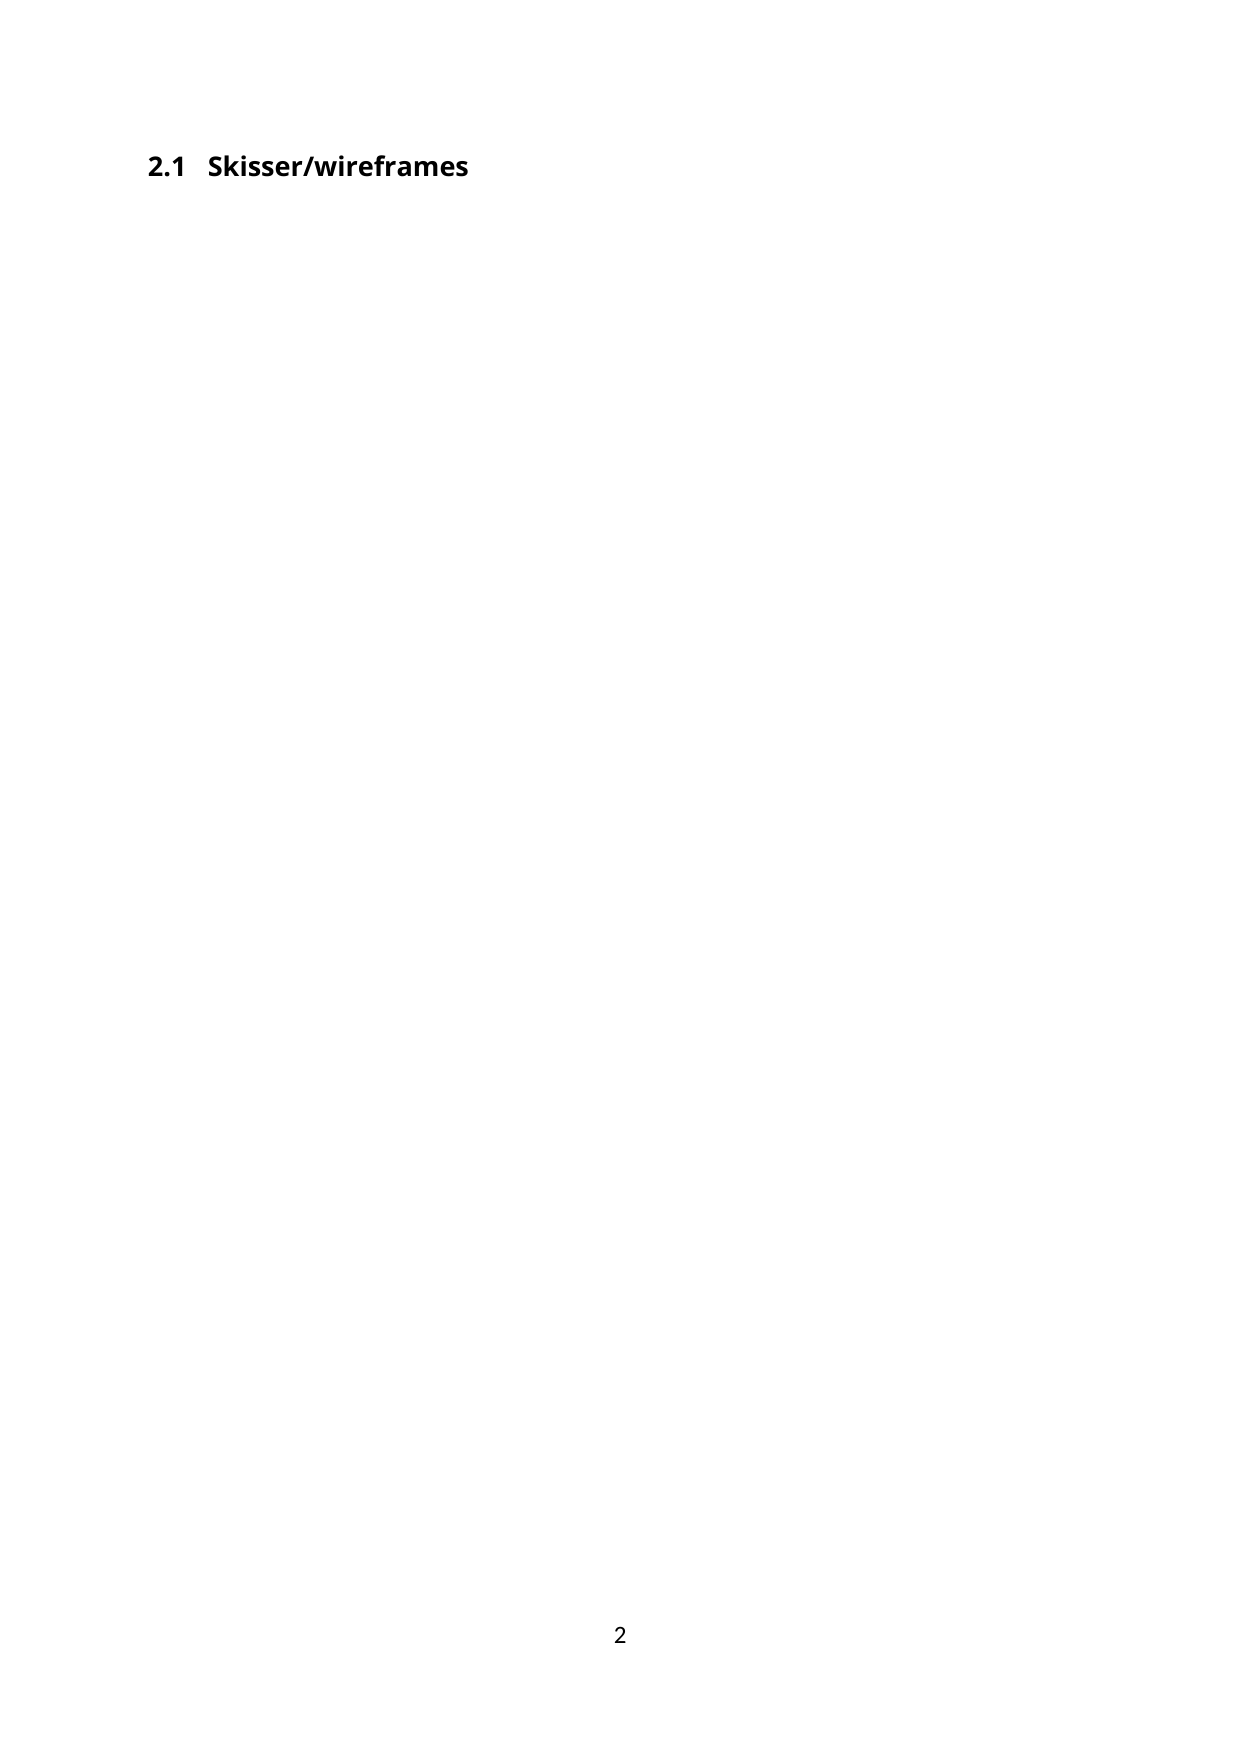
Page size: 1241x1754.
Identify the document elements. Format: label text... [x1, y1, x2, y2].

subtitle Skisser/wireframes [148, 148, 1093, 184]
